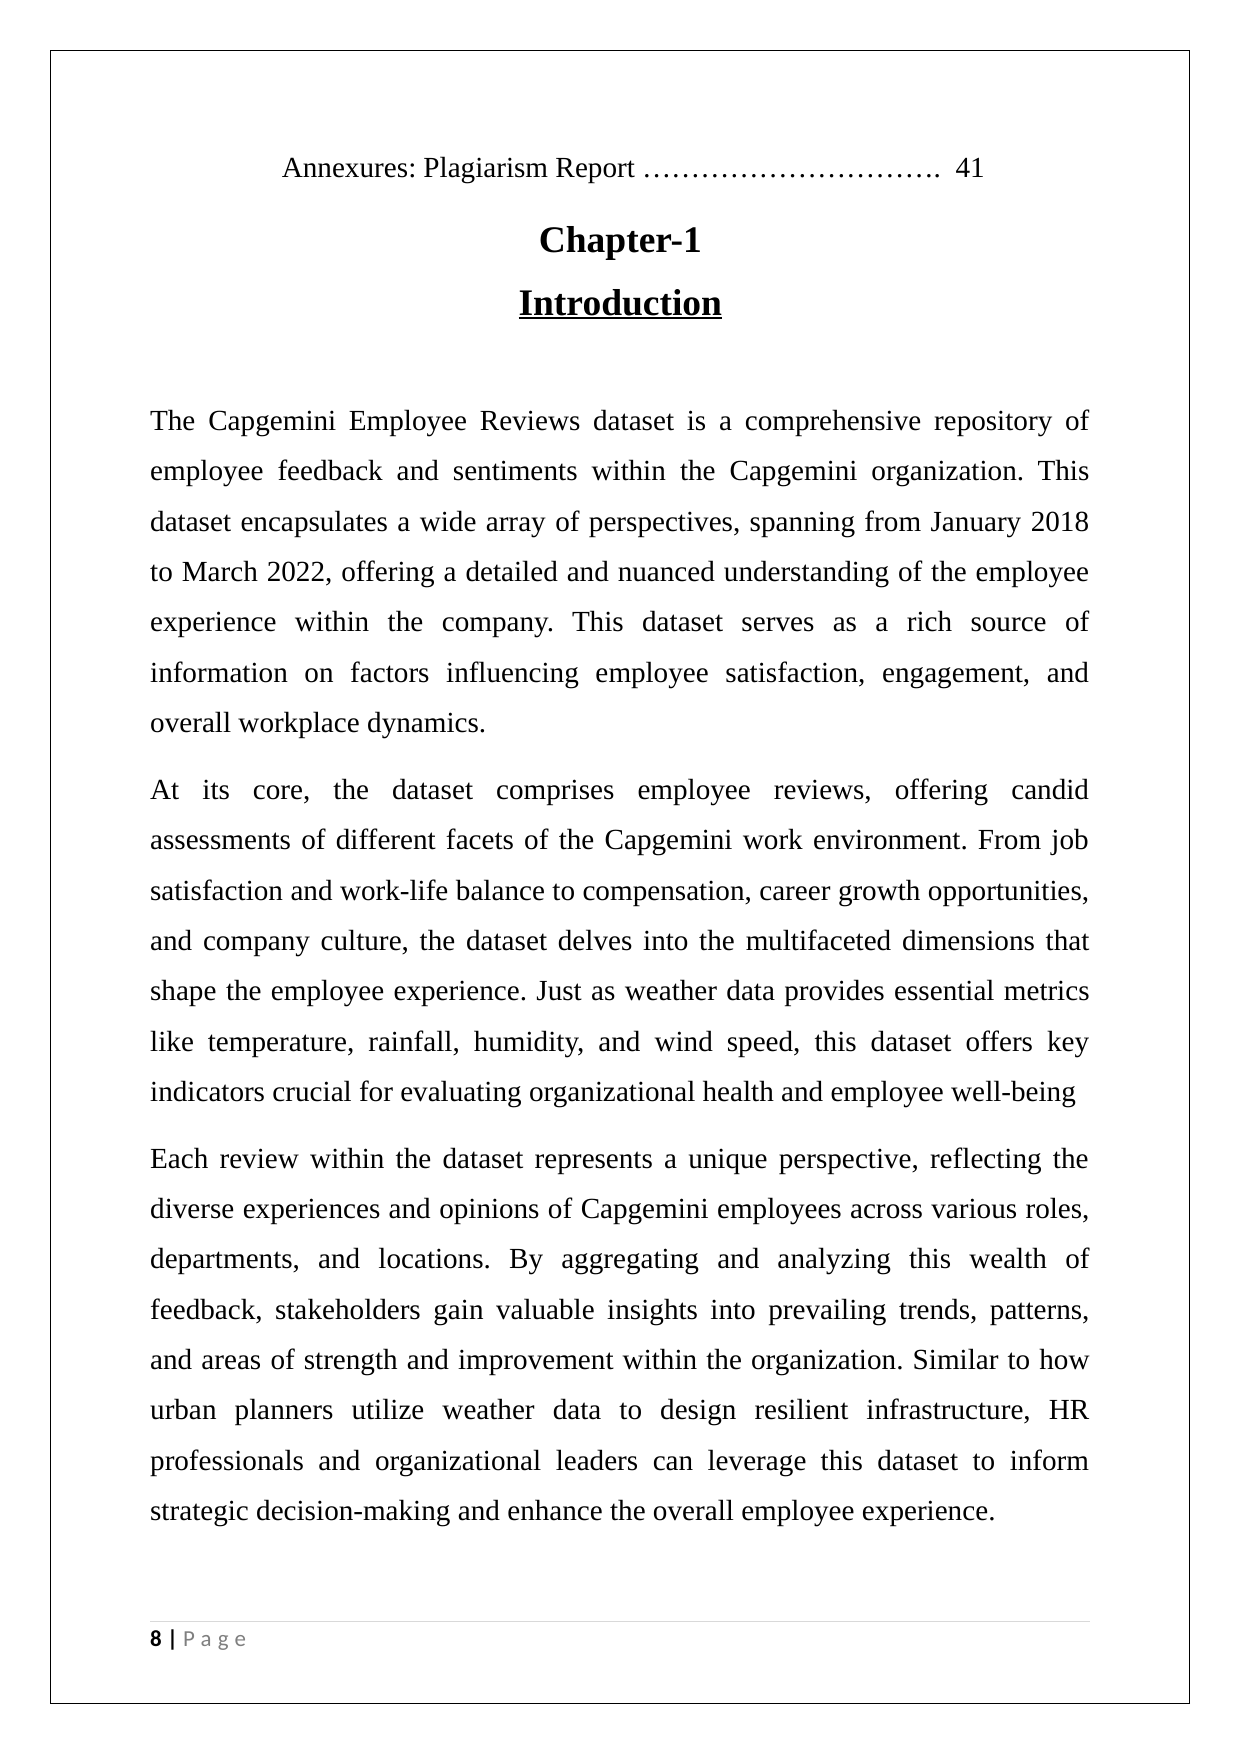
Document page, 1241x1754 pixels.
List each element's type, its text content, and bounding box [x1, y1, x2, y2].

text Introduction [150, 280, 1090, 323]
text The Capgemini Employee Reviews dataset is a comprehensive repository of employee feedback and sentiments within the Capgemini organization. This dataset encapsulates a wide array of perspectives, spanning from January 2018 to March 2022, offering a detailed and nuanced understanding of the employee experience within the company. This dataset serves as a rich source of information on factors influencing employee satisfaction, engagement, and overall workplace dynamics. [150, 403, 1090, 739]
text Each review within the dataset represents a unique perspective, reflecting the diverse experiences and opinions of Capgemini employees across various roles, departments, and locations. By aggregating and analyzing this wealth of feedback, stakeholders gain valuable insights into prevailing trends, patterns, and areas of strength and improvement within the organization. Similar to how urban planners utilize weather data to design resilient infrastructure, HR professionals and organizational leaders can leverage this dataset to inform strategic decision-making and enhance the overall employee experience. [150, 1141, 1090, 1527]
text At its core, the dataset comprises employee reviews, offering candid assessments of different facets of the Capgemini work environment. From job satisfaction and work-life balance to compensation, career growth opportunities, and company culture, the dataset delves into the multifaceted dimensions that shape the employee experience. Just as weather data provides essential metrics like temperature, rainfall, humidity, and wind speed, this dataset offers key indicators crucial for evaluating organizational health and employee well-being [150, 772, 1090, 1107]
list Annexures: Plagiarism Report …………………………. 41 [225, 150, 1099, 183]
text Chapter-1 [150, 217, 1090, 260]
